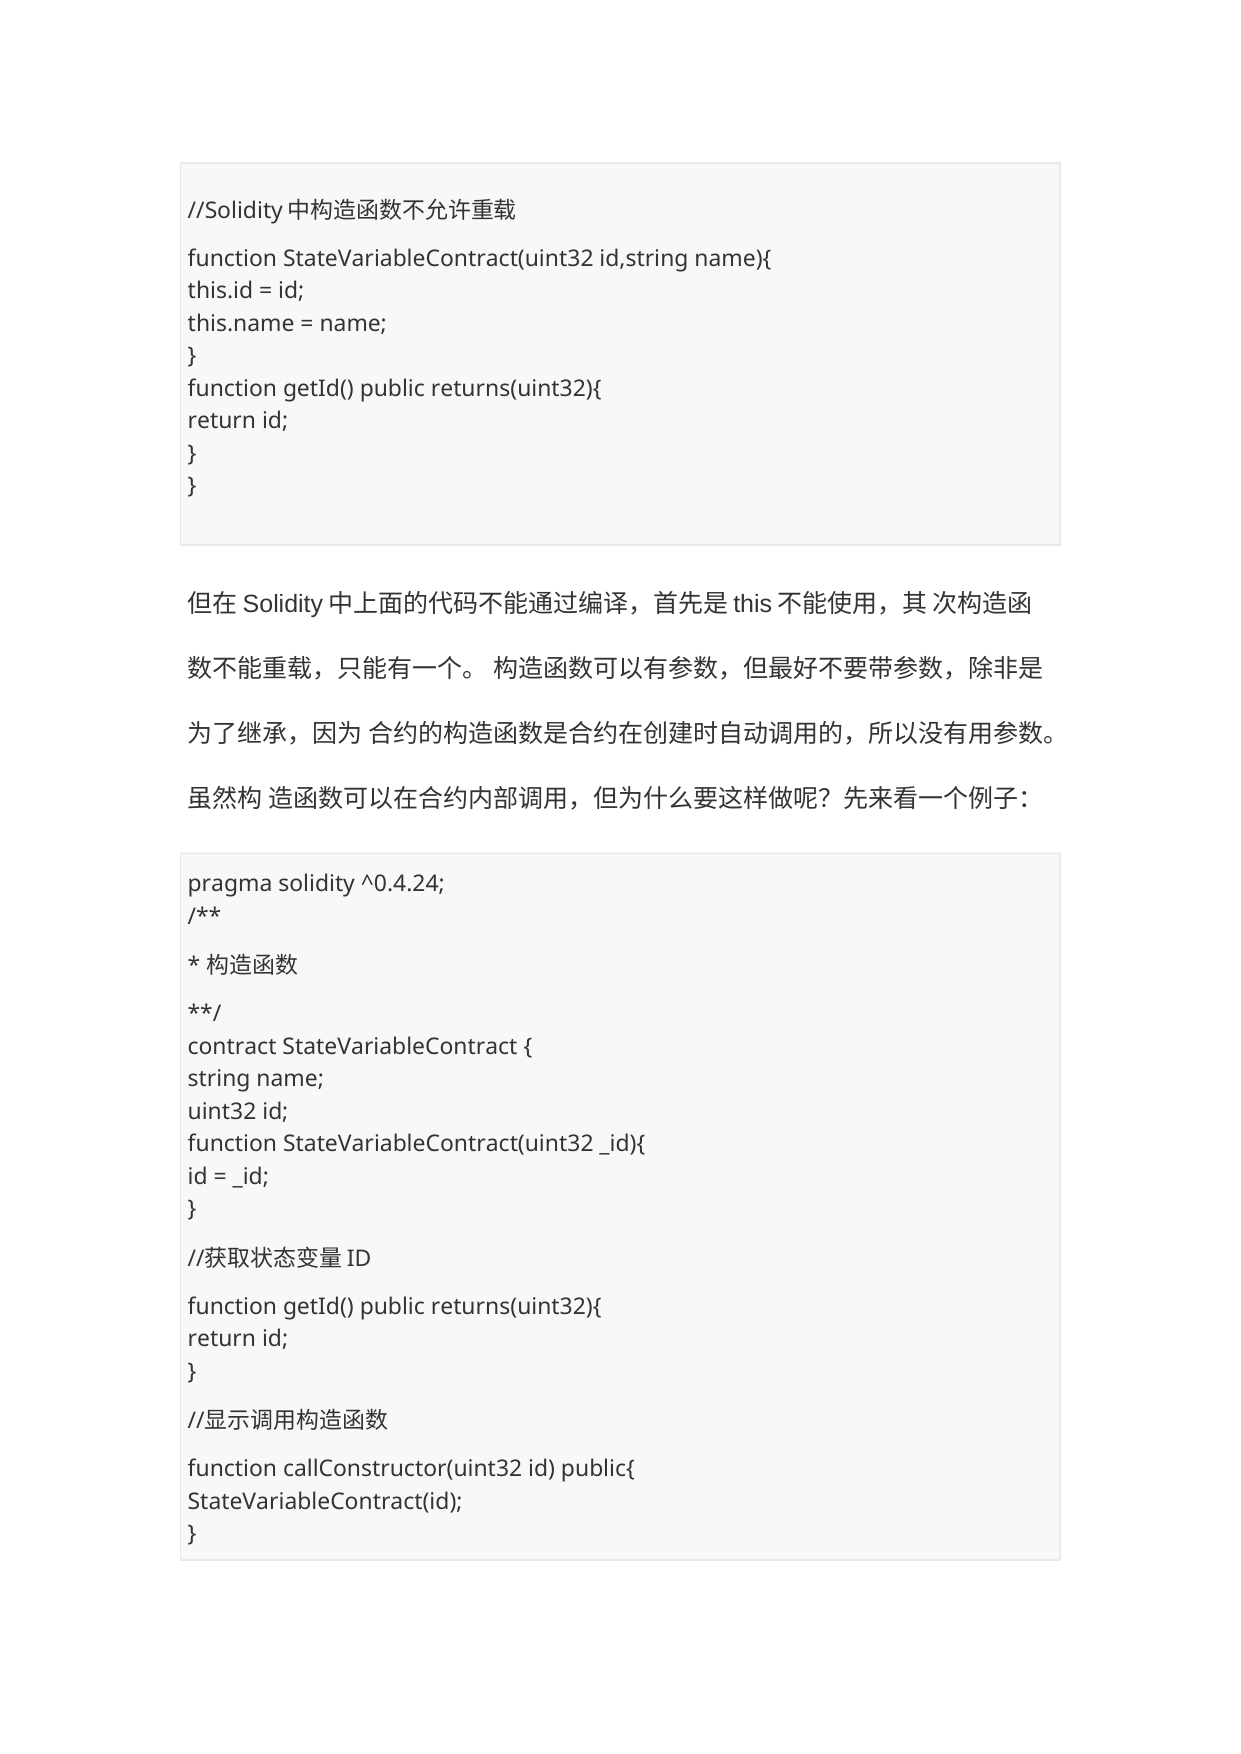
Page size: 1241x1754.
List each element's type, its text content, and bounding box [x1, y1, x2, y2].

text 但在Solidity中上面的代码不能通过编译，首先是this不能使用，其 次构造函数不能重载，只能有一个。 构造函数可以有参数，但最好不要带参数，除非是为了继承，因为 合约的构造函数是合约在创建时自动调用的，所以没有用参数。虽然构 造函数可以在合约内部调用，但为什么要这样做呢？先来看一个例子： [187, 569, 1053, 829]
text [181, 164, 1059, 544]
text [181, 854, 1059, 1559]
